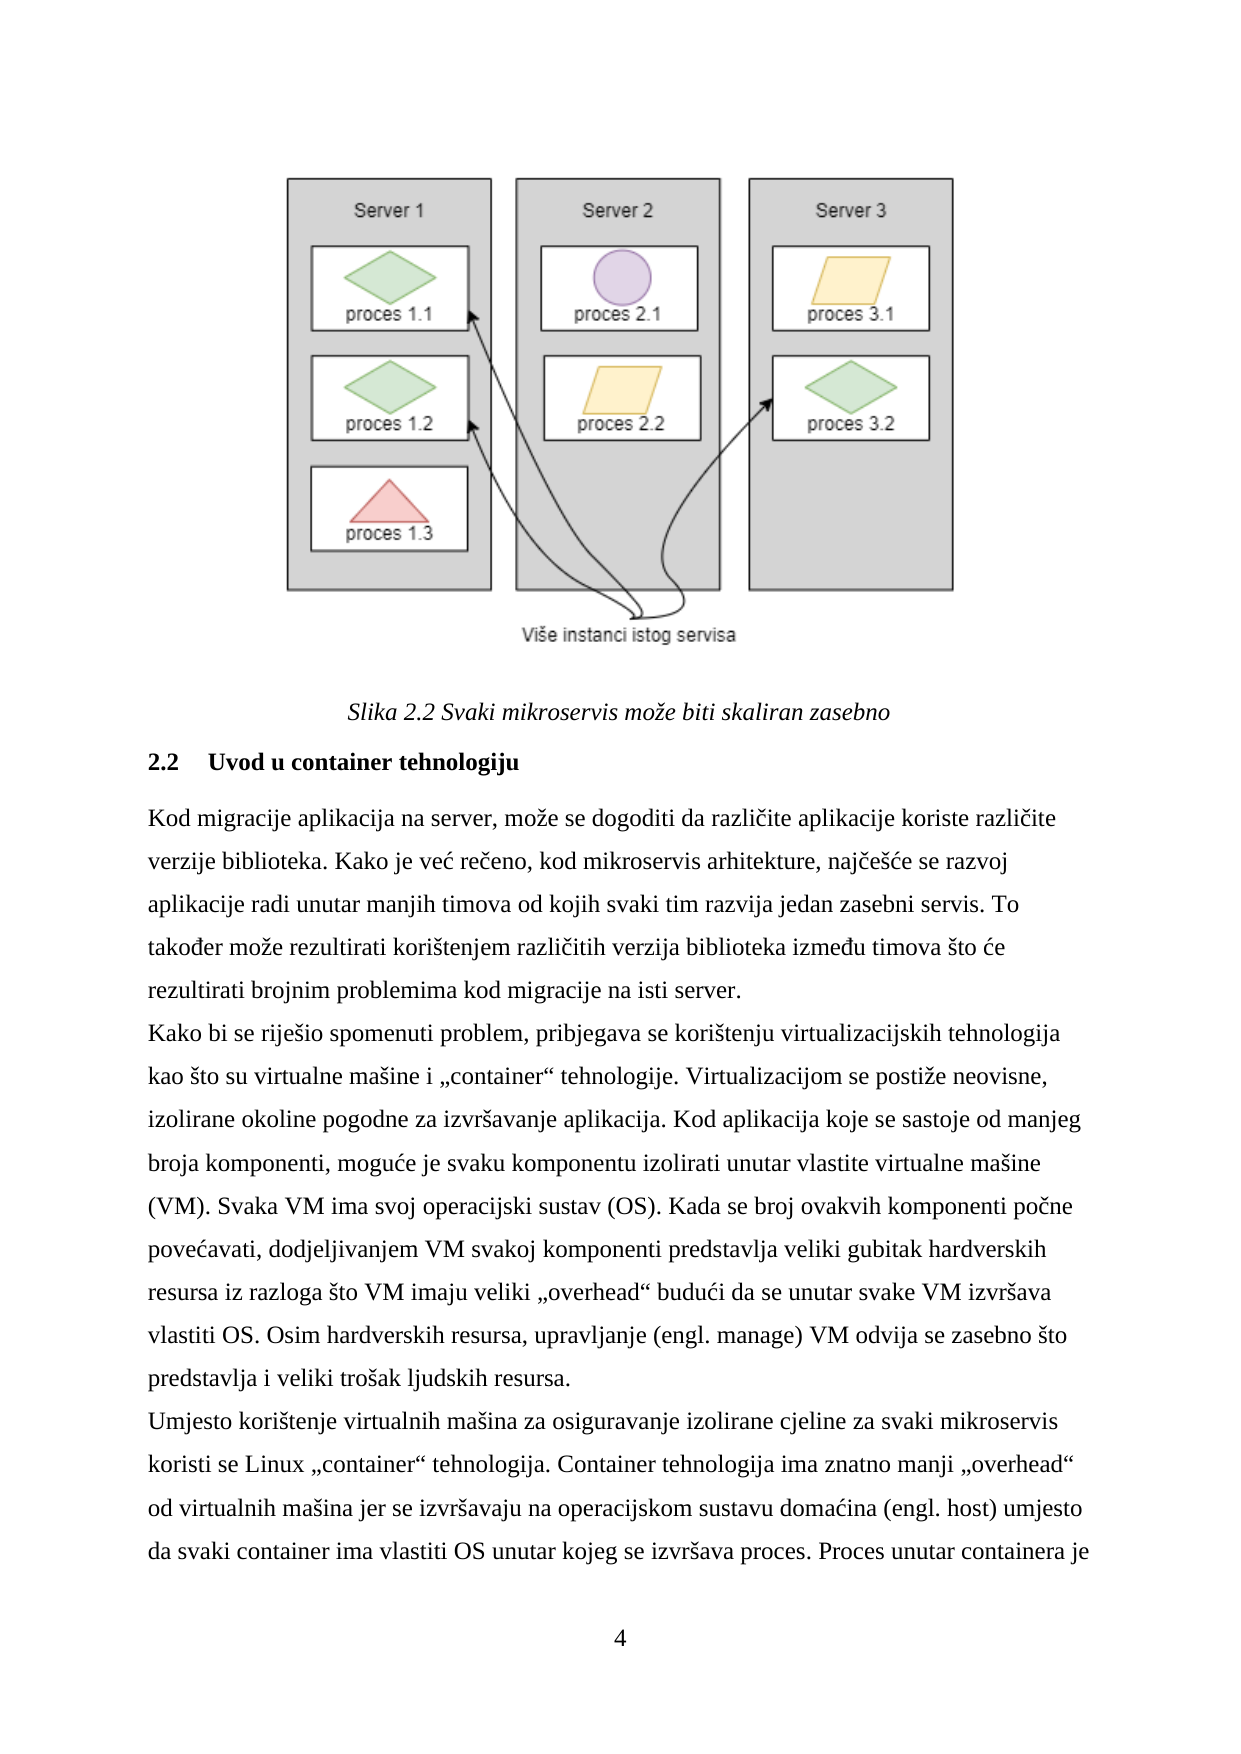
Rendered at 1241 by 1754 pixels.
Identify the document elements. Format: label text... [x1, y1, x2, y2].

subtitle Uvod u container tehnologiju [148, 747, 1093, 776]
text Slika 2.2 Svaki mikroservis može biti skaliran zasebno [148, 697, 1093, 726]
picture [259, 147, 982, 667]
